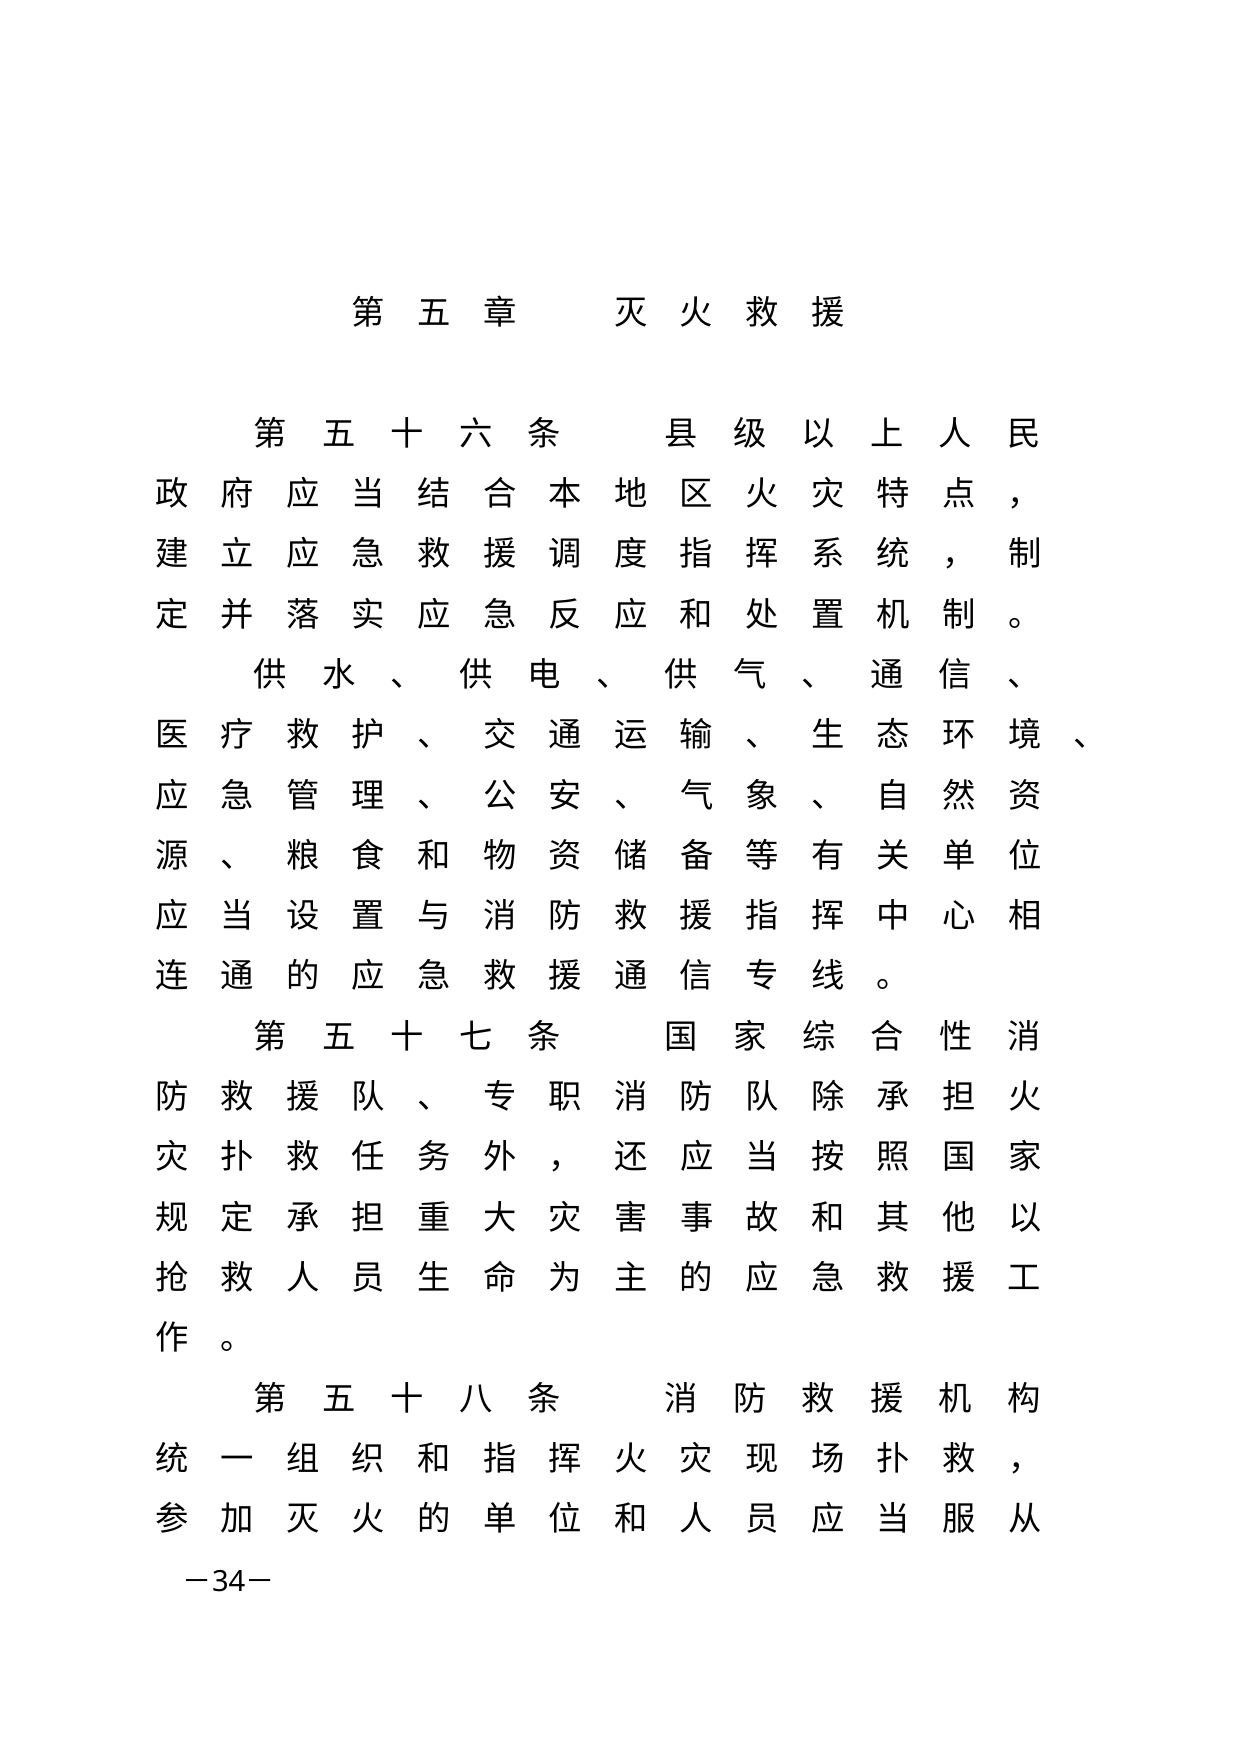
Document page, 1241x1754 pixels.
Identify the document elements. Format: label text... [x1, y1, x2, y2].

text 第五章 灭火救援 [155, 280, 1073, 340]
text 第五十七条 国家综合性消防救援队、专职消防队除承担火灾扑救任务外，还应当按照国家规定承担重大灾害事故和其他以抢救人员生命为主的应急救援工作。 [155, 1003, 1073, 1365]
text 第五十六条 县级以上人民政府应当结合本地区火灾特点，建立应急救援调度指挥系统，制定并落实应急反应和处置机制。 [155, 400, 1073, 642]
text 第五十八条 消防救援机构统一组织和指挥火灾现场扑救，参加灭火的单位和人员应当服从消防救援机构的统一调动和指挥。 [155, 1365, 1073, 1546]
text 供水、供电、供气、通信、医疗救护、交通运输、生态环境、应急管理、公安、气象、自然资源、粮食和物资储备等有关单位应当设置与消防救援指挥中心相连通的应急救援通信专线。 [155, 642, 1073, 1003]
